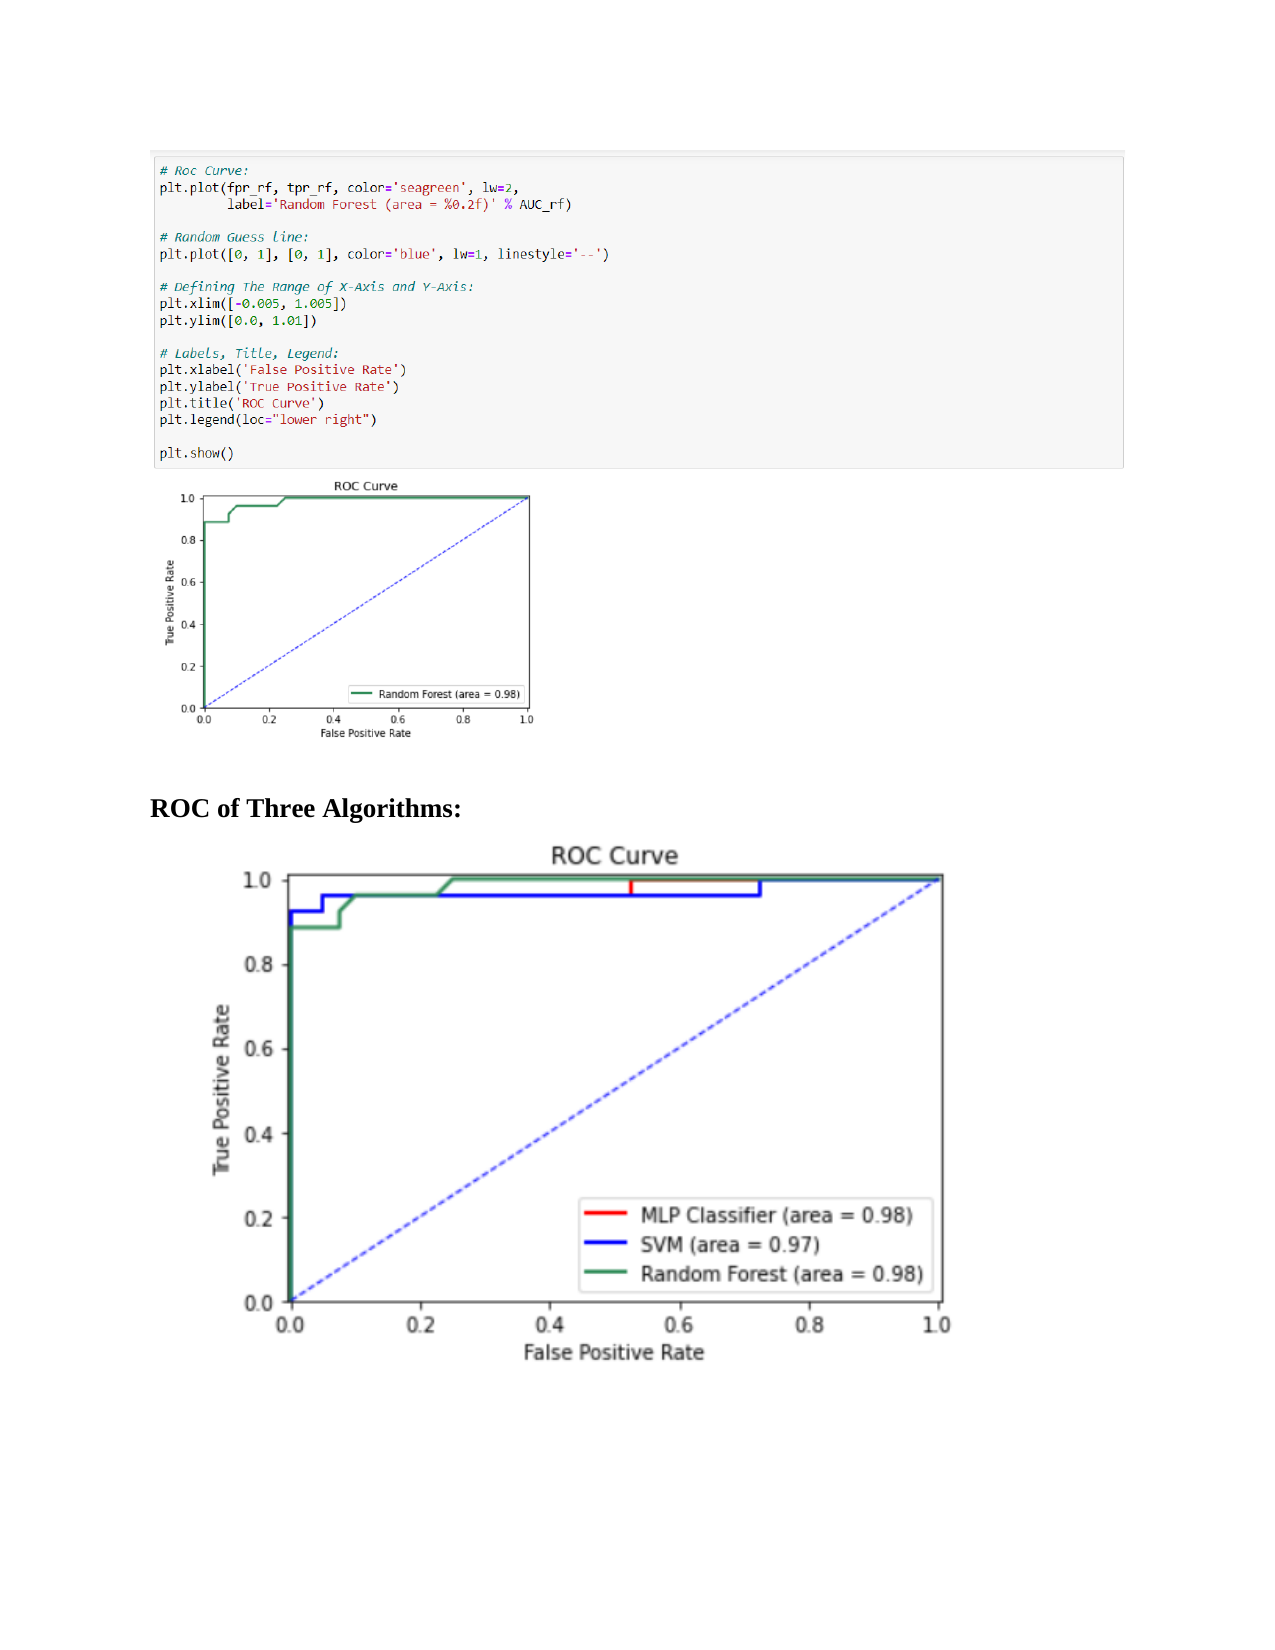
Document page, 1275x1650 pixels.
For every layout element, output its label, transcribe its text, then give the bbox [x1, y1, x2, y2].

picture [150, 150, 1125, 759]
text ROC of Three Algorithms: [150, 792, 1125, 823]
picture [150, 828, 986, 1382]
